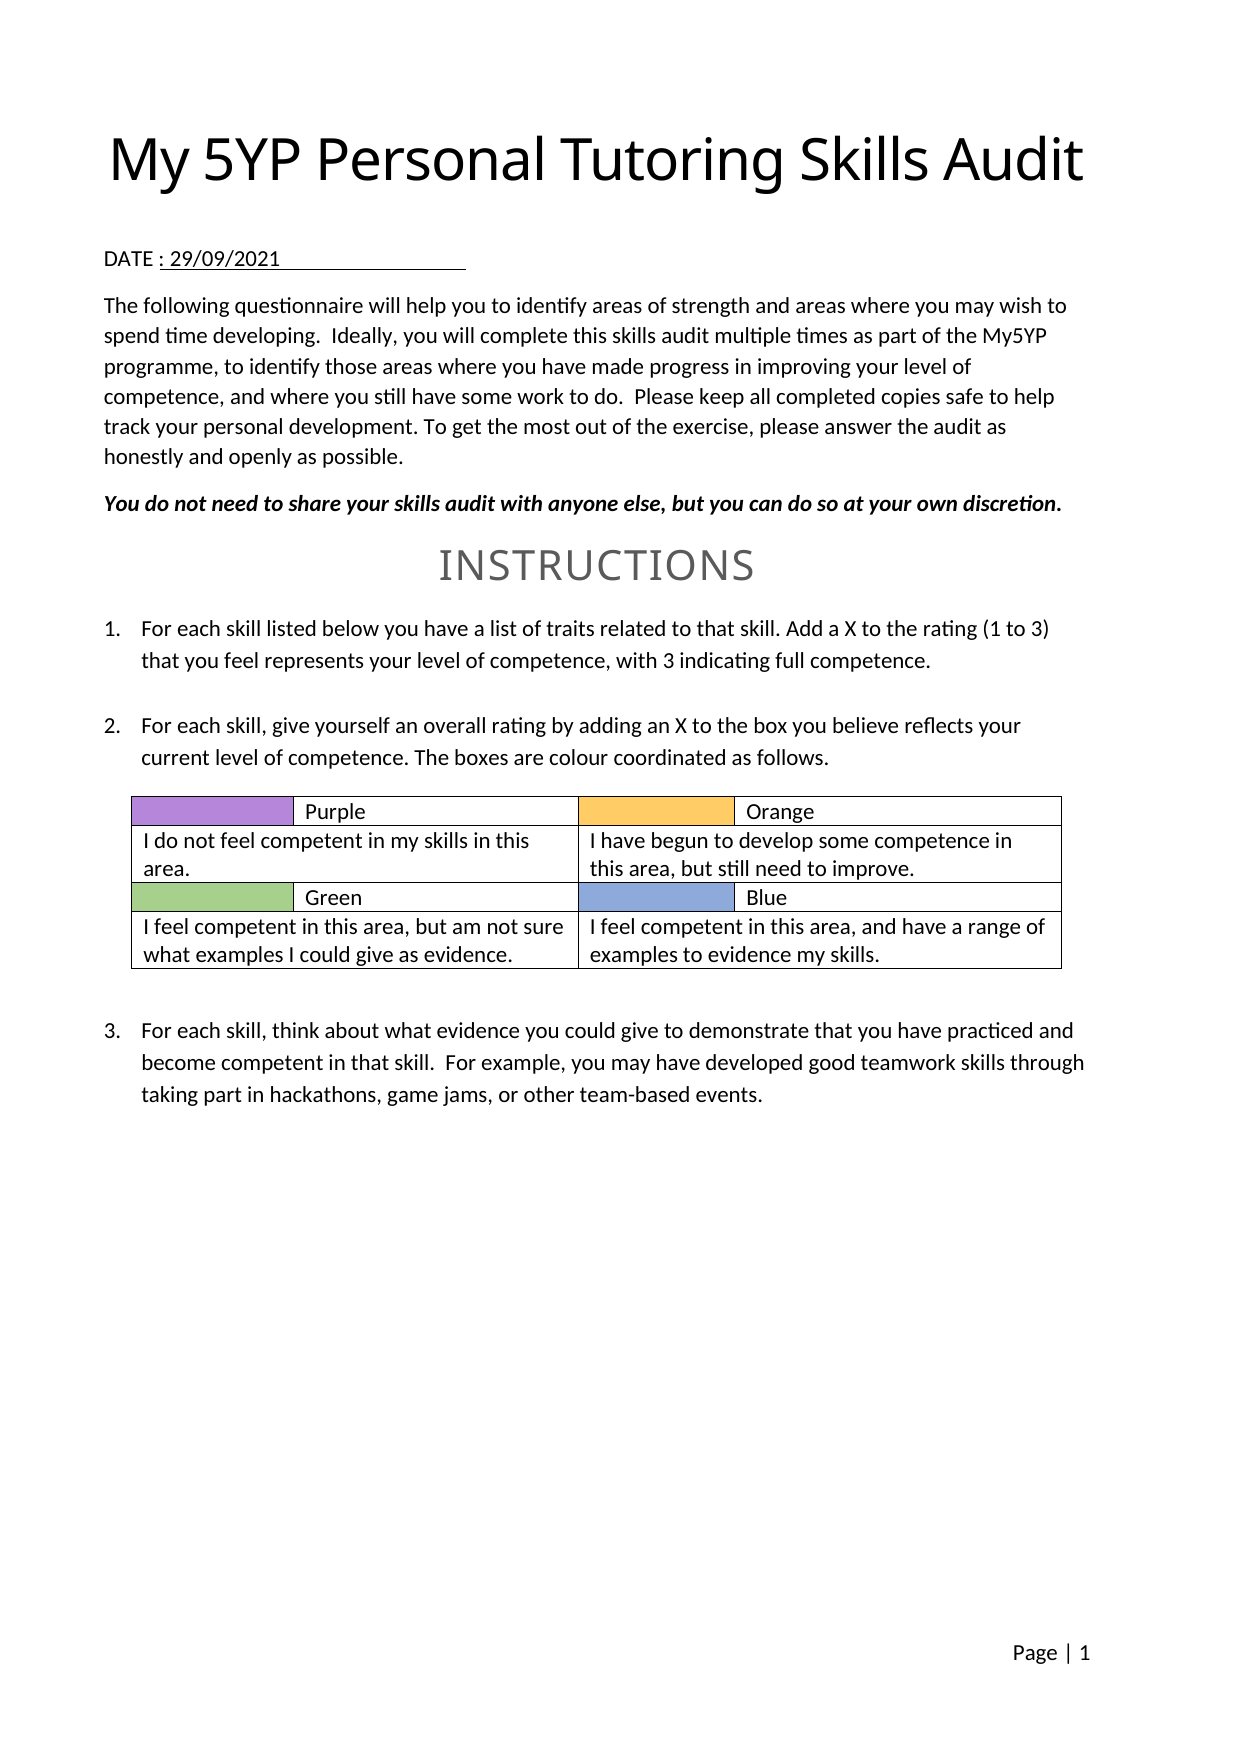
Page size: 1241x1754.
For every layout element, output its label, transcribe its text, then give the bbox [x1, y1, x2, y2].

table_header [132, 797, 293, 825]
text You do not need to share your skills audit with anyone else, but you can do so at your own discretion. [103, 489, 1090, 517]
table_cell [579, 883, 734, 911]
list For each skill, think about what evidence you could give to demonstrate that you have practiced and become competent in that skill. For example, you may have developed good teamwork skills through taking part in hackathons, game jams, or other team-based events. [103, 1016, 1090, 1108]
list For each skill listed below you have a list of traits related to that skill. Add a X to the rating (1 to 3) that you feel represents your level of competence, with 3 indicating full competence. [103, 614, 1090, 674]
text DATE : 29/09/2021 [103, 244, 1090, 273]
table_cell Blue [735, 883, 1061, 911]
table_header Purple [294, 797, 578, 825]
title My 5YP Personal Tutoring Skills Audit [103, 118, 1090, 198]
table_cell Green [294, 883, 578, 911]
table_cell I feel competent in this area, but am not sure what examples I could give as evidence. [132, 912, 578, 968]
table_cell I feel competent in this area, and have a range of examples to evidence my skills. [579, 912, 1061, 968]
table_cell [132, 883, 293, 911]
table_header [579, 797, 734, 825]
table_cell I do not feel competent in my skills in this area. [132, 826, 578, 882]
list For each skill, give yourself an overall rating by adding an X to the box you believe reflects your current level of competence. The boxes are colour coordinated as follows. [103, 711, 1090, 771]
subtitle INSTRUCTIONS [103, 536, 1090, 593]
table_header Orange [735, 797, 1061, 825]
text The following questionnaire will help you to identify areas of strength and areas where you may wish to spend time developing. Ideally, you will complete this skills audit multiple times as part of the My5YP programme, to identify those areas where you have made progress in improving your level of competence, and where you still have some work to do. Please keep all completed copies safe to help track your personal development. To get the most out of the exercise, please answer the audit as honestly and openly as possible. [103, 291, 1090, 471]
table_cell I have begun to develop some competence in this area, but still need to improve. [579, 826, 1061, 882]
